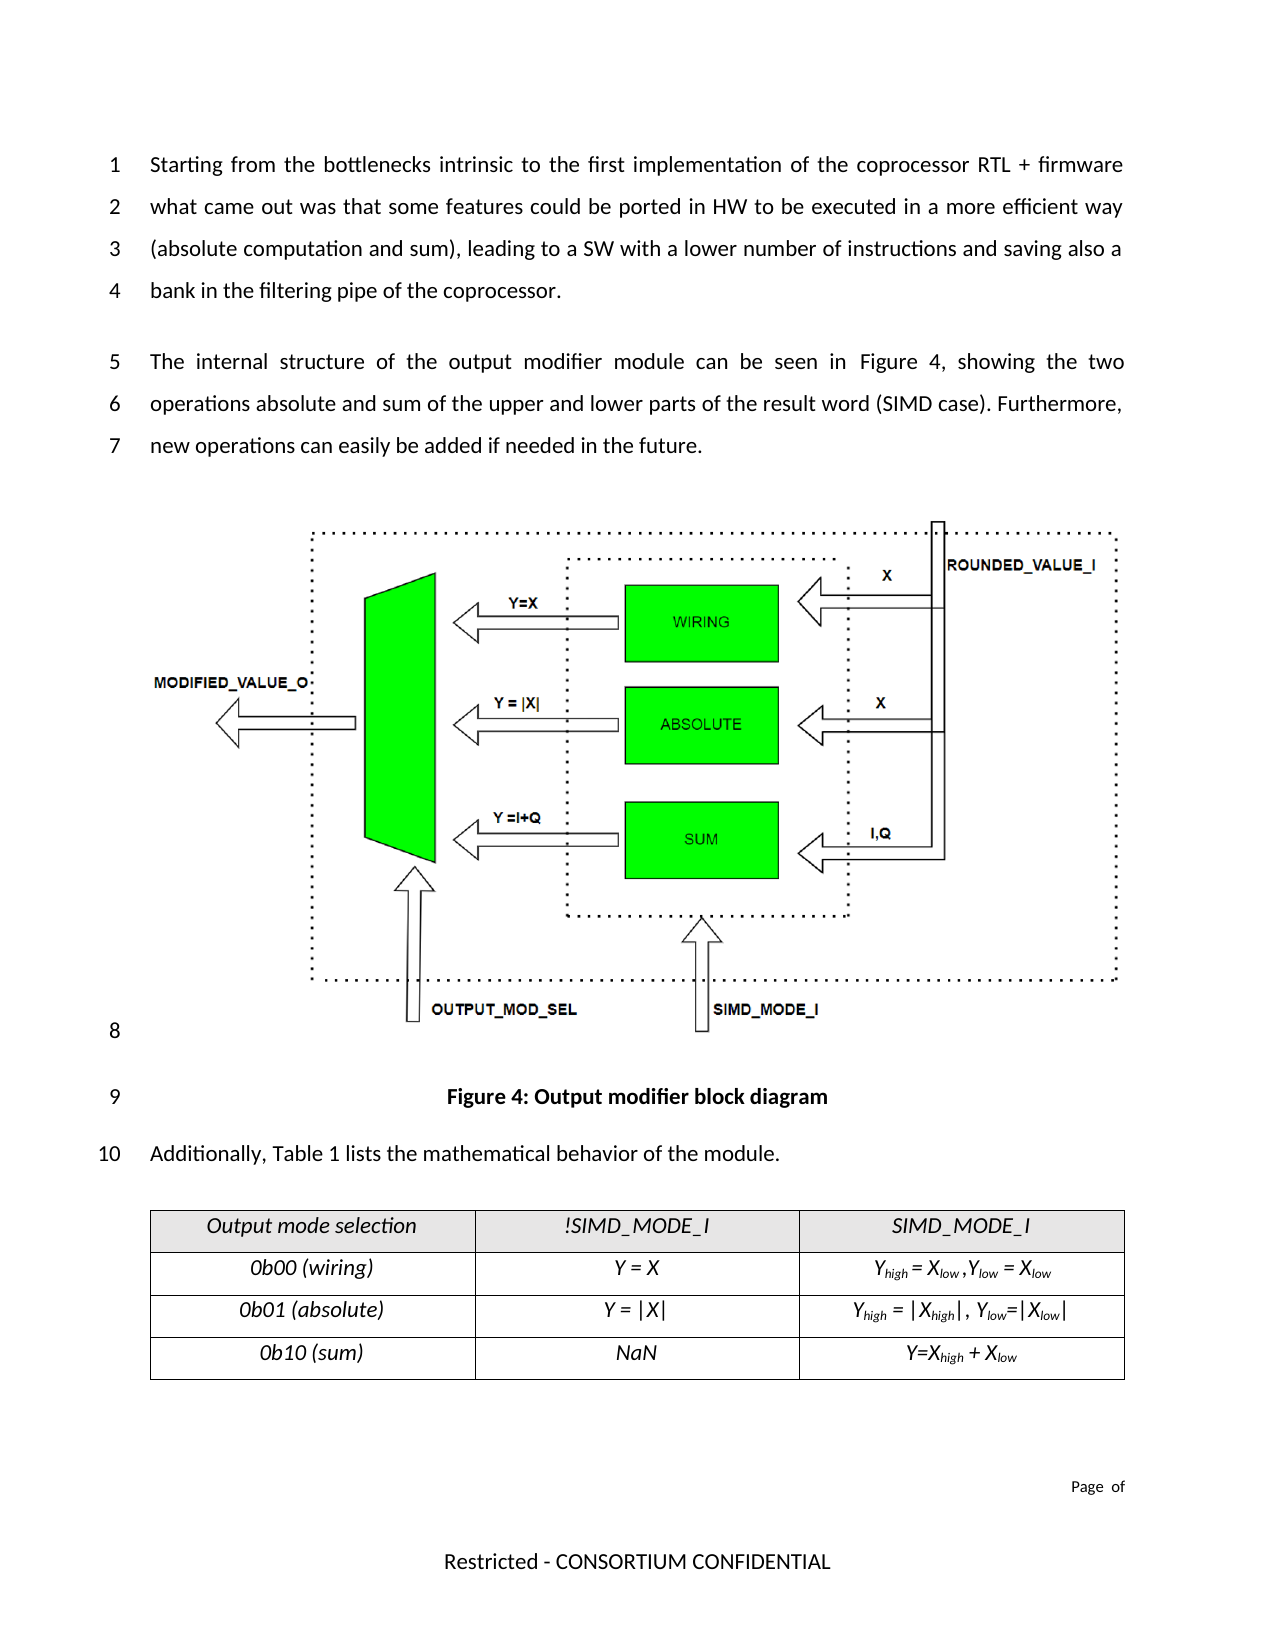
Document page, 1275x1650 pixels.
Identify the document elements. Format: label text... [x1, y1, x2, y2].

table_cell 0b10 (sum) [151, 1338, 475, 1379]
table_cell Yhigh = Xlow ,Ylow = Xlow [800, 1253, 1124, 1294]
table_cell Y = X [476, 1253, 799, 1294]
text Starting from the bottlenecks intrinsic to the first implementation of the coprocessor RTL + firmware what came out was that some features could be ported in HW to be executed in a more efficient way (absolute computation and sum), leading to a SW with a lower number of instructions and saving also a bank in the filtering pipe of the coprocessor. [150, 150, 1125, 304]
table_header Output mode selection [151, 1211, 475, 1252]
table_cell 0b00 (wiring) [151, 1253, 475, 1294]
table_cell NaN [476, 1338, 799, 1379]
table_cell Yhigh = |Xhigh|, Ylow=|Xlow| [800, 1296, 1124, 1337]
table_cell 0b01 (absolute) [151, 1296, 475, 1337]
table_header !SIMD_MODE_I [476, 1211, 799, 1252]
table_header SIMD_MODE_I [800, 1211, 1124, 1252]
text Additionally, Table 1 lists the mathematical behavior of the module. [150, 1139, 1125, 1167]
picture [150, 502, 1125, 1039]
table_cell Y = |X| [476, 1296, 799, 1337]
table_cell Y=Xhigh + Xlow [800, 1338, 1124, 1379]
